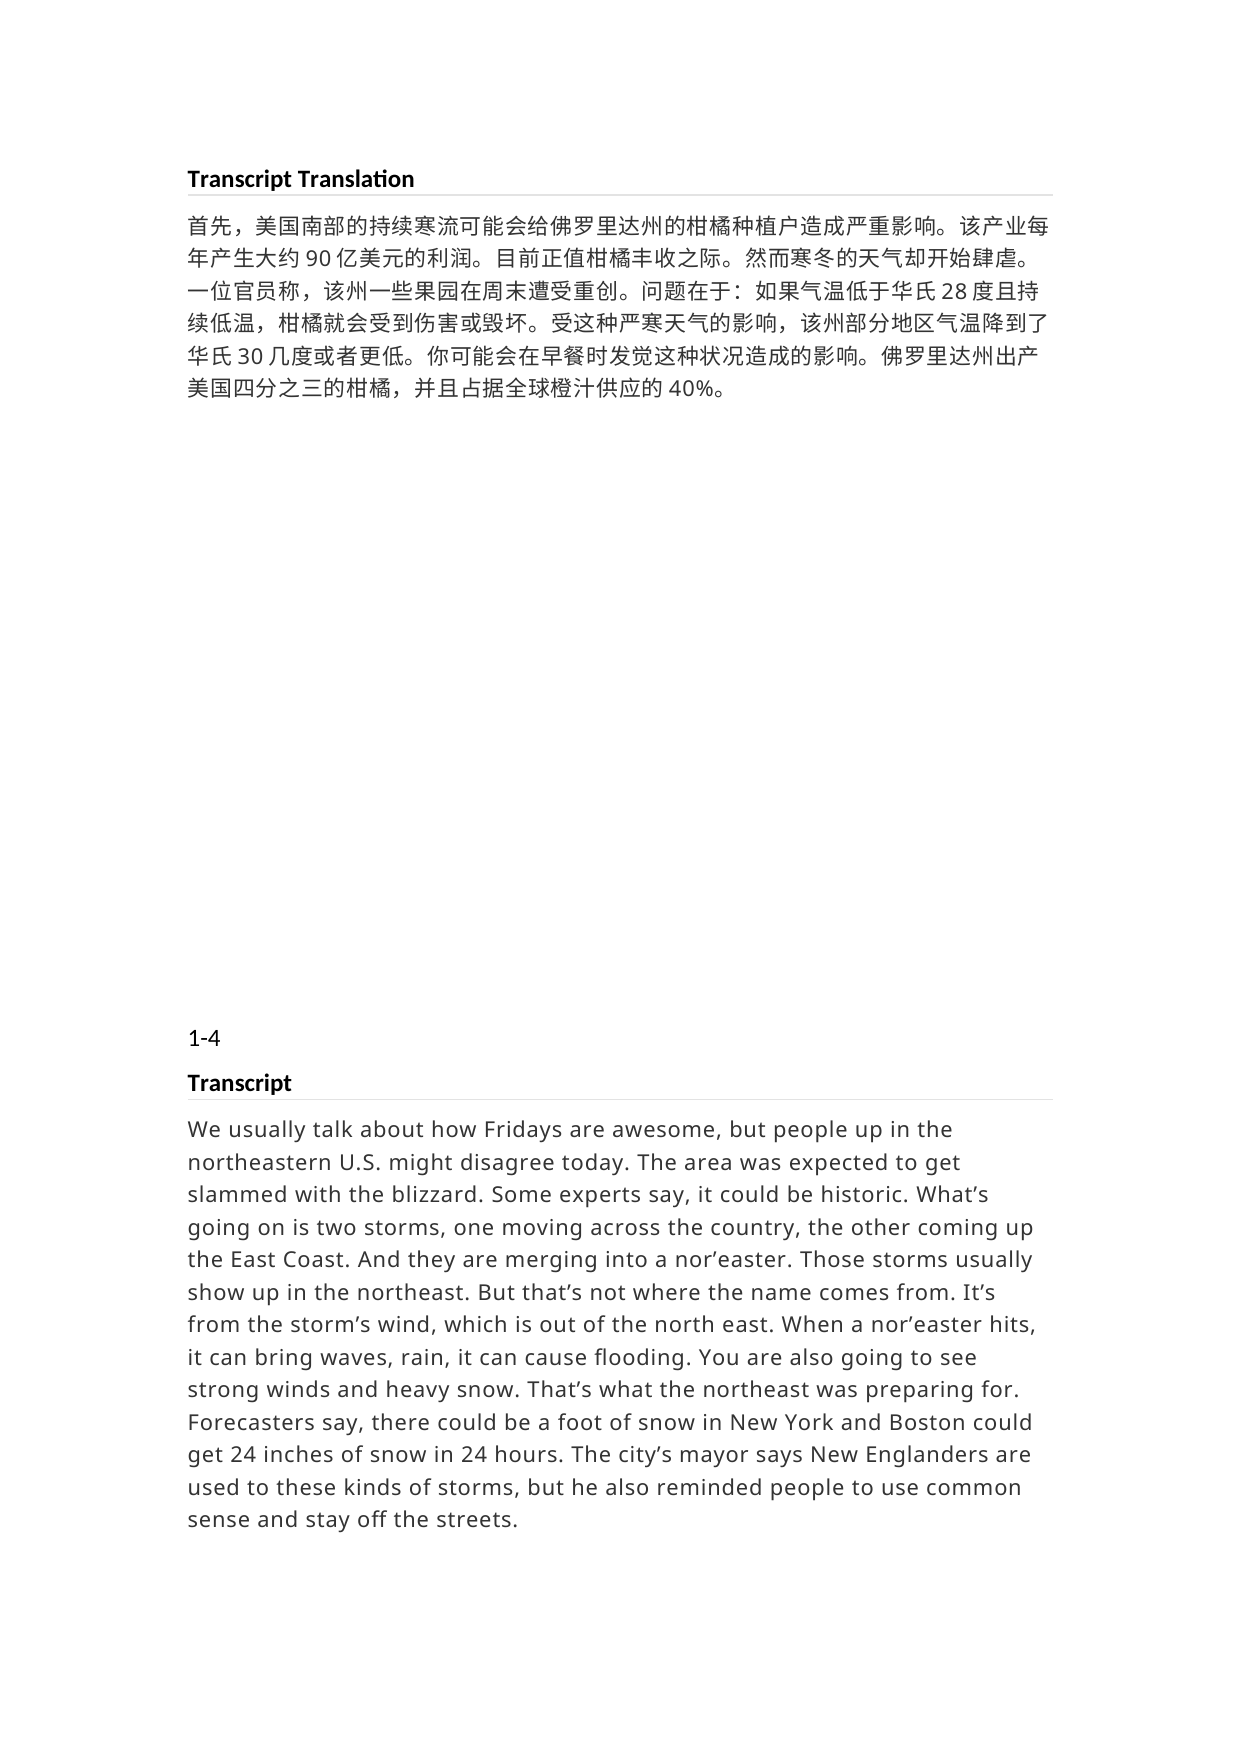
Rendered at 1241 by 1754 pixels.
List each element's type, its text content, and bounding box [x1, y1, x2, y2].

text Transcript [187, 1066, 1053, 1100]
text Transcript Translation [187, 162, 1053, 196]
text 首先，美国南部的持续寒流可能会给佛罗里达州的柑橘种植户造成严重影响。该产业每年产生大约90亿美元的利润。目前正值柑橘丰收之际。然而寒冬的天气却开始肆虐。一位官员称，该州一些果园在周末遭受重创。问题在于：如果气温低于华氏28度且持续低温，柑橘就会受到伤害或毁坏。受这种严寒天气的影响，该州部分地区气温降到了华氏30几度或者更低。你可能会在早餐时发觉这种状况造成的影响。佛罗里达州出产美国四分之三的柑橘，并且占据全球橙汁供应的40%。 [187, 208, 1053, 403]
text We usually talk about how Fridays are awesome, but people up in the northeastern U.S. might disagree today. The area was expected to get slammed with the blizzard. Some experts say, it could be historic. What’s going on is two storms, one moving across the country, the other coming up the East Coast. And they are merging into a nor’easter. Those storms usually show up in the northeast. But that’s not where the name comes from. It’s from the storm’s wind, which is out of the north east. When a nor’easter hits, it can bring waves, rain, it can cause flooding. You are also going to see strong winds and heavy snow. That’s what the northeast was preparing for. Forecasters say, there could be a foot of snow in New York and Boston could get 24 inches of snow in 24 hours. The city’s mayor says New Englanders are used to these kinds of storms, but he also reminded people to use common sense and stay off the streets. [187, 1113, 1053, 1535]
text 1-4 [187, 1021, 1053, 1053]
